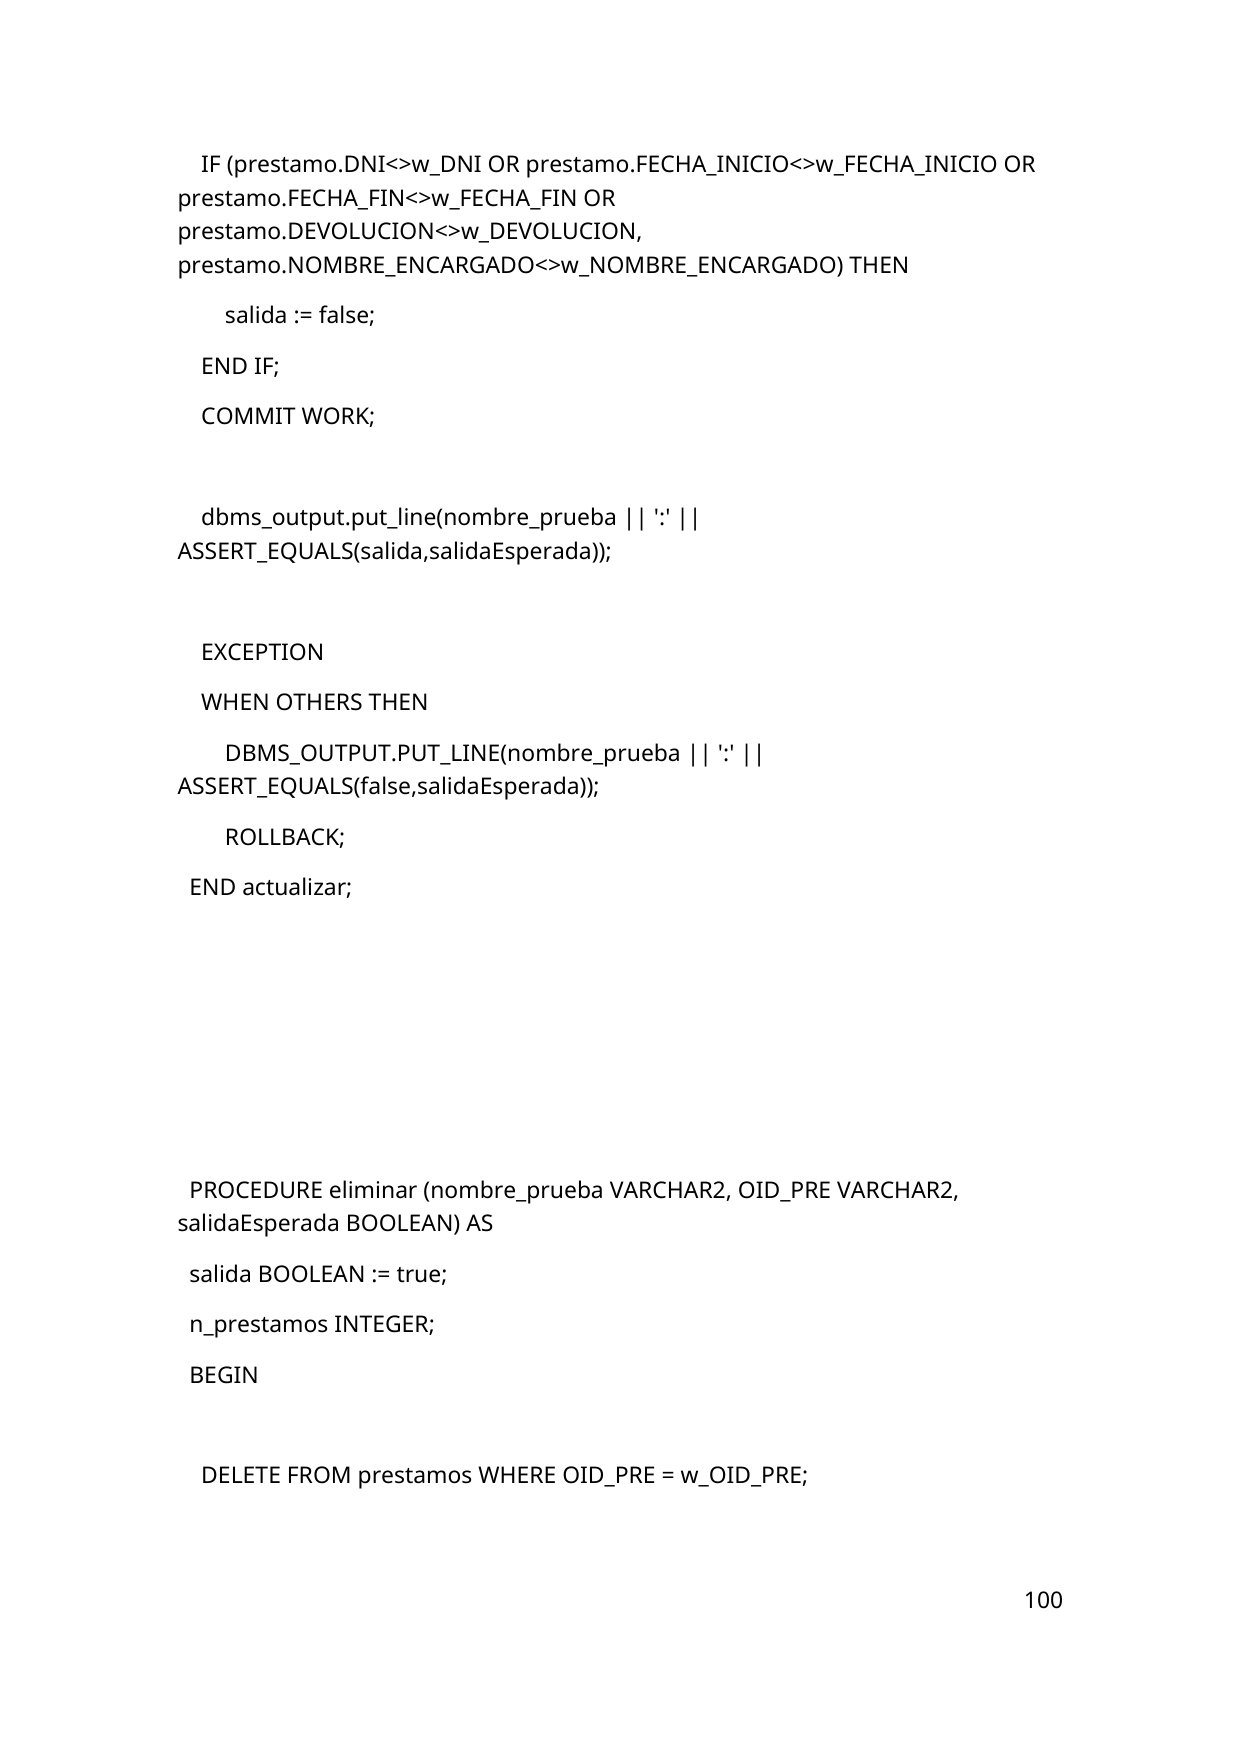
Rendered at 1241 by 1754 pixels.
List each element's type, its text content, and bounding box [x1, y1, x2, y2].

text BEGIN [177, 1358, 1063, 1390]
text salida := false; [177, 299, 1063, 331]
text salida BOOLEAN := true; [177, 1258, 1063, 1289]
text dbms_output.put_line(nombre_prueba || ':' || ASSERT_EQUALS(salida,salidaEsperada)); [177, 501, 1063, 566]
text COMMIT WORK; [177, 400, 1063, 431]
text ROLLBACK; [177, 821, 1063, 852]
text DELETE FROM prestamos WHERE OID_PRE = w_OID_PRE; [177, 1459, 1063, 1491]
text DBMS_OUTPUT.PUT_LINE(nombre_prueba || ':' || ASSERT_EQUALS(false,salidaEsperada)); [177, 736, 1063, 801]
text WHEN OTHERS THEN [177, 686, 1063, 717]
text END actualizar; [177, 871, 1063, 902]
text EXCEPTION [177, 636, 1063, 667]
text IF (prestamo.DNI<>w_DNI OR prestamo.FECHA_INICIO<>w_FECHA_INICIO OR prestamo.FECHA_FIN<>w_FECHA_FIN OR prestamo.DEVOLUCION<>w_DEVOLUCION, prestamo.NOMBRE_ENCARGADO<>w_NOMBRE_ENCARGADO) THEN [177, 148, 1063, 280]
text END IF; [177, 350, 1063, 381]
text n_prestamos INTEGER; [177, 1308, 1063, 1339]
text PROCEDURE eliminar (nombre_prueba VARCHAR2, OID_PRE VARCHAR2, salidaEsperada BOOLEAN) AS [177, 1173, 1063, 1238]
